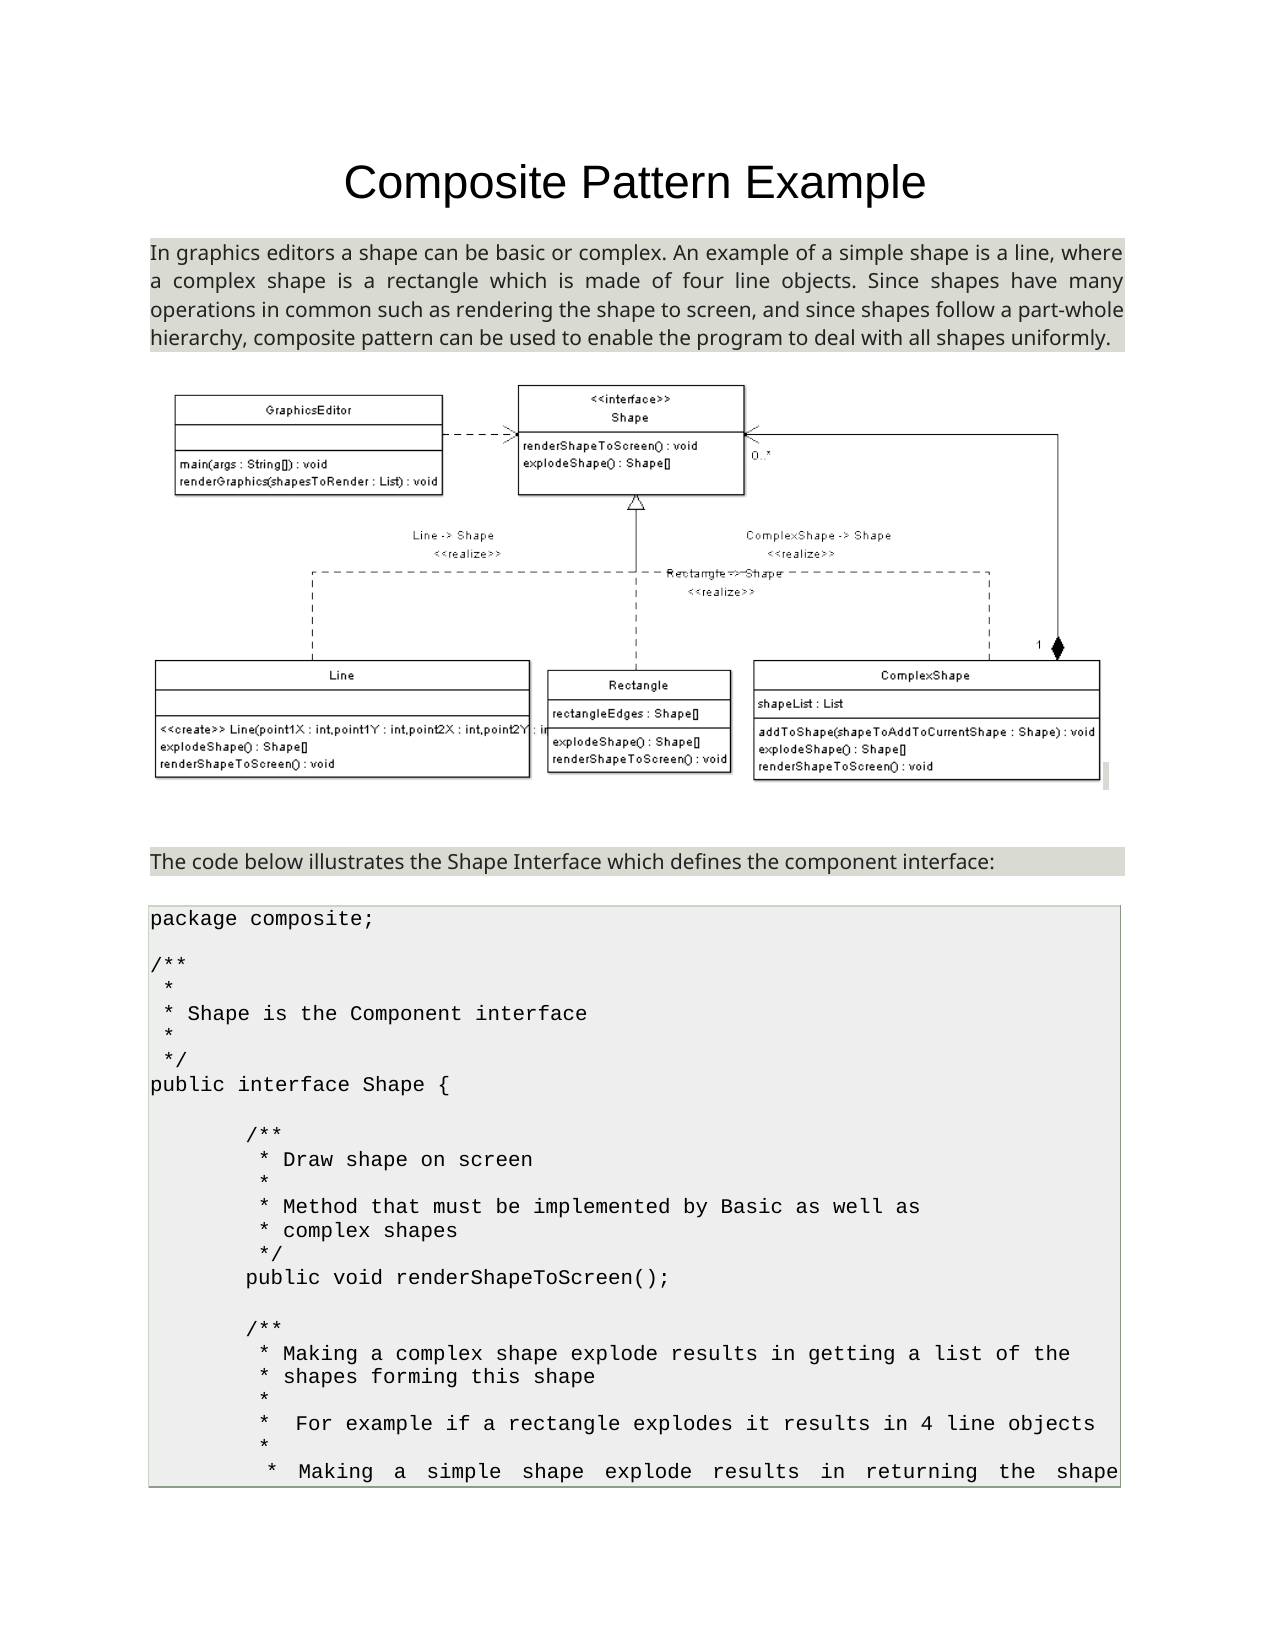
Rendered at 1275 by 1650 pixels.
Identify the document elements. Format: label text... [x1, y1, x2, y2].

picture [150, 381, 1104, 784]
text The code below illustrates the Shape Interface which defines the component interface: [150, 847, 1125, 876]
text In graphics editors a shape can be basic or complex. An example of a simple shape is a line, where a complex shape is a rectangle which is made of four line objects. Since shapes have many operations in common such as rendering the shape to screen, and since shapes follow a part-whole hierarchy, composite pattern can be used to enable the program to deal with all shapes uniformly. [150, 238, 1125, 352]
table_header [149, 907, 1120, 1486]
text Composite Pattern Example [150, 155, 1120, 209]
